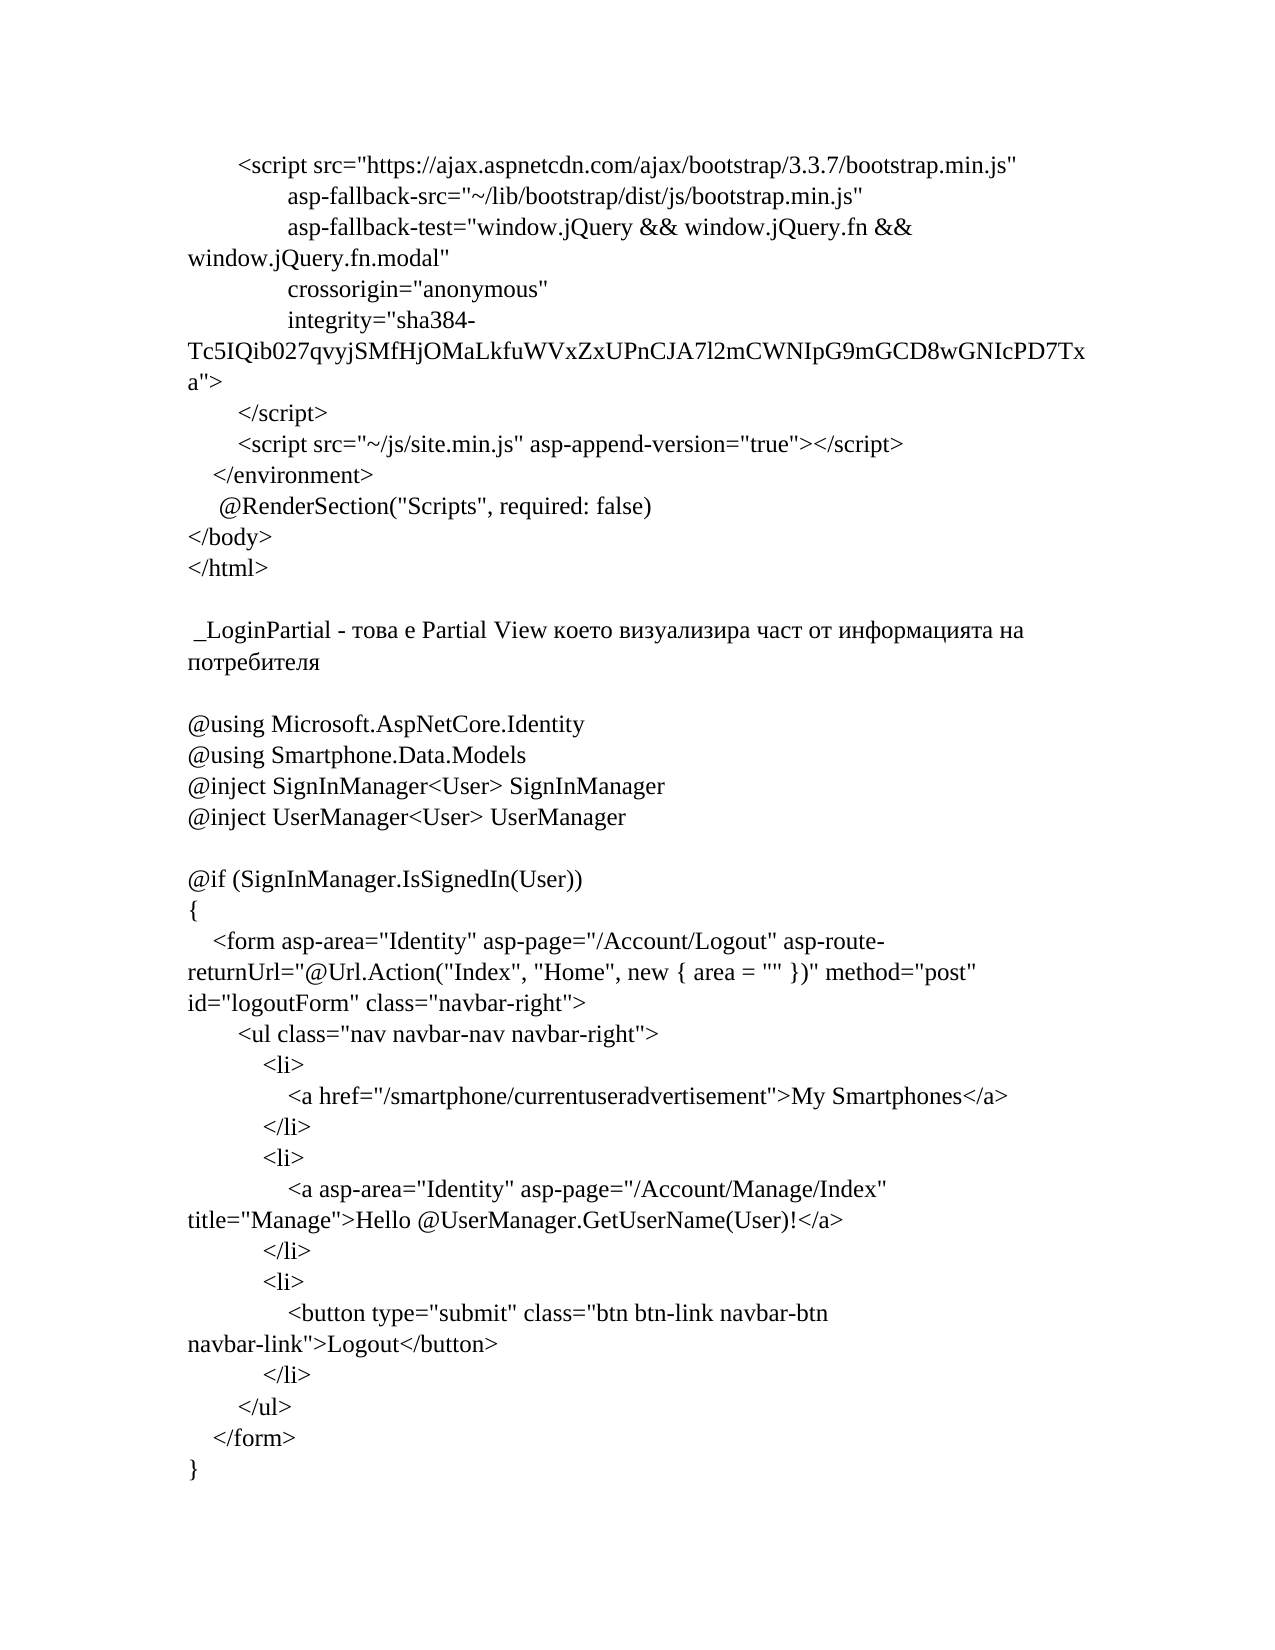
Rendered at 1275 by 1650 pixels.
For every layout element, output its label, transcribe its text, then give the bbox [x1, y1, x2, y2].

text </ul> [187, 1392, 1087, 1420]
text <button type="submit" class="btn btn-link navbar-btn navbar-link">Logout</button> [187, 1298, 1087, 1358]
text <a href="/smartphone/currentuseradvertisement">My Smartphones</a> [187, 1081, 1087, 1110]
text </script> [187, 398, 1087, 427]
text { [187, 895, 1087, 924]
text @using Microsoft.AspNetCore.Identity [187, 709, 1087, 737]
text <li> [187, 1143, 1087, 1172]
text </li> [187, 1236, 1087, 1265]
text <form asp-area="Identity" asp-page="/Account/Logout" asp-route-returnUrl="@Url.Action("Index", "Home", new { area = "" })" method="post" id="logoutForm" class="navbar-right"> [187, 926, 1087, 1017]
text <ul class="nav navbar-nav navbar-right"> [187, 1019, 1087, 1048]
text <li> [187, 1267, 1087, 1296]
text _LoginPartial - това е Partial View което визуализира част от информацията на потребителя [187, 616, 1087, 675]
text crossorigin="anonymous" [187, 274, 1087, 303]
text integrity="sha384-Tc5IQib027qvyjSMfHjOMaLkfuWVxZxUPnCJA7l2mCWNIpG9mGCD8wGNIcPD7Txa"> [187, 305, 1087, 396]
text <li> [187, 1050, 1087, 1079]
text <a asp-area="Identity" asp-page="/Account/Manage/Index" title="Manage">Hello @UserManager.GetUserName(User)!</a> [187, 1174, 1087, 1234]
text </li> [187, 1361, 1087, 1389]
text asp-fallback-test="window.jQuery && window.jQuery.fn && window.jQuery.fn.modal" [187, 212, 1087, 272]
text </html> [187, 553, 1087, 582]
text </form> [187, 1423, 1087, 1451]
text <script src="~/js/site.min.js" asp-append-version="true"></script> [187, 429, 1087, 458]
text <script src="https://ajax.aspnetcdn.com/ajax/bootstrap/3.3.7/bootstrap.min.js" [187, 150, 1087, 179]
text </li> [187, 1112, 1087, 1141]
text @RenderSection("Scripts", required: false) [187, 491, 1087, 520]
text @if (SignInManager.IsSignedIn(User)) [187, 864, 1087, 893]
text </environment> [187, 460, 1087, 489]
text @using Smartphone.Data.Models [187, 740, 1087, 768]
text } [187, 1454, 1087, 1482]
text @inject UserManager<User> UserManager [187, 802, 1087, 831]
text @inject SignInManager<User> SignInManager [187, 771, 1087, 799]
text asp-fallback-src="~/lib/bootstrap/dist/js/bootstrap.min.js" [187, 181, 1087, 210]
text </body> [187, 522, 1087, 551]
